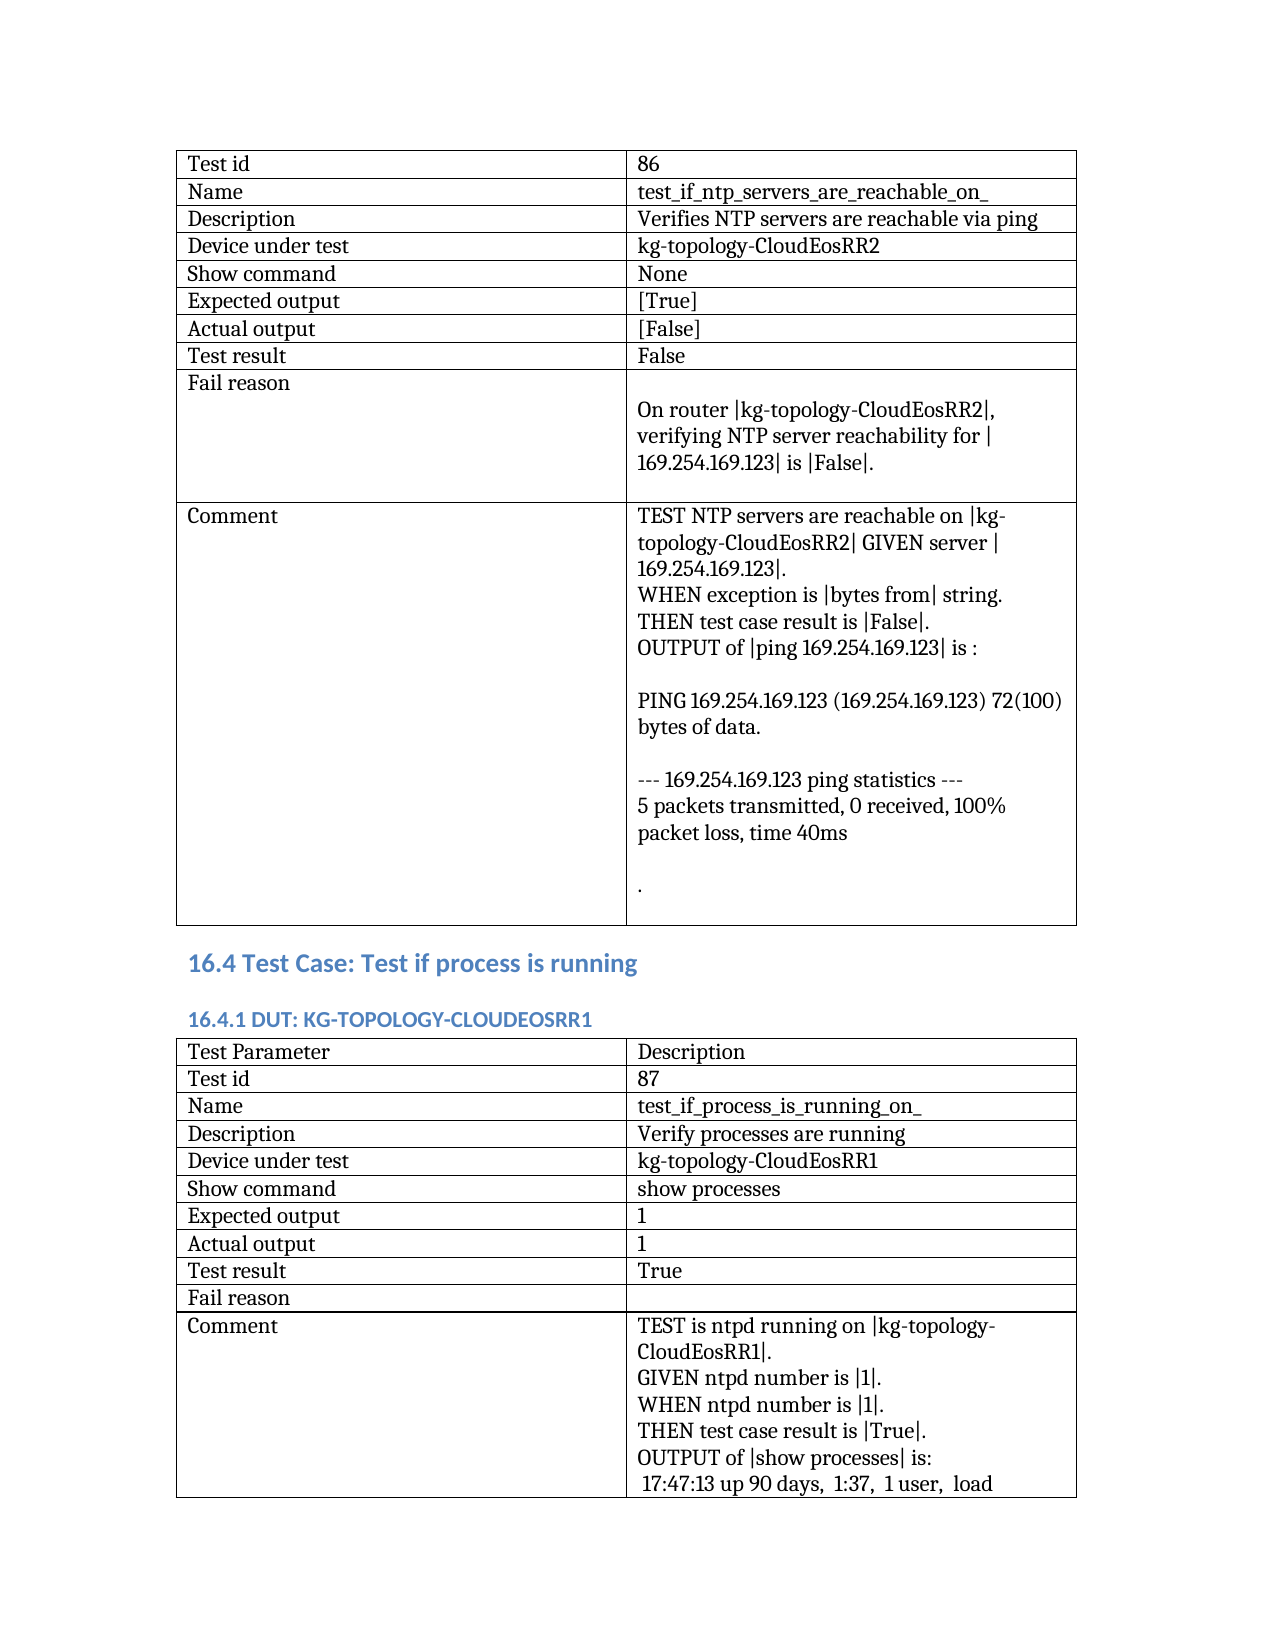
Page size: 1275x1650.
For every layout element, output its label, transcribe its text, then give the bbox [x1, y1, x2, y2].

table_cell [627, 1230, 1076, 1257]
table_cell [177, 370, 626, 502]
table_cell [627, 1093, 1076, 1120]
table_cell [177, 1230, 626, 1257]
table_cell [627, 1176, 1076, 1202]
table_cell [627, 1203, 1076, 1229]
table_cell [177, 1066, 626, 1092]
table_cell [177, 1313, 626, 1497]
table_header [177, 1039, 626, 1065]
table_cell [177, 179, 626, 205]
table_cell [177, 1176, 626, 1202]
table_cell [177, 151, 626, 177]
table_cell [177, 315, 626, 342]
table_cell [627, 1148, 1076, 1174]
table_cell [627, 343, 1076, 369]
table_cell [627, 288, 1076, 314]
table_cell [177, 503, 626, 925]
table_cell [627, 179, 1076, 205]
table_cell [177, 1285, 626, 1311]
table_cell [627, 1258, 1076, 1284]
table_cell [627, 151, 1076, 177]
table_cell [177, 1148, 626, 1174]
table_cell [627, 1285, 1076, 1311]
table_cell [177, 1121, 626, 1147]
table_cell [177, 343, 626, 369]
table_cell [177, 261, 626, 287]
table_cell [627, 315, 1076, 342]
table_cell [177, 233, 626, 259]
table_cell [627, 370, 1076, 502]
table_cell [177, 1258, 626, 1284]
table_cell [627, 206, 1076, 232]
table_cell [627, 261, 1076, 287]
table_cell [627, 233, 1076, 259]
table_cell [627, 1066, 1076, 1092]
subtitle 16.4 Test Case: Test if process is running [187, 947, 1087, 979]
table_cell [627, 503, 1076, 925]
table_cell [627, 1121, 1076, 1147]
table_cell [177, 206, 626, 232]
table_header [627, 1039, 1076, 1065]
subtitle 16.4.1 DUT: KG-TOPOLOGY-CLOUDEOSRR1 [187, 1005, 1087, 1033]
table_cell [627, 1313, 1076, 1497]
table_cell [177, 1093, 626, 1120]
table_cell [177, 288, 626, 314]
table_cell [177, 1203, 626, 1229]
